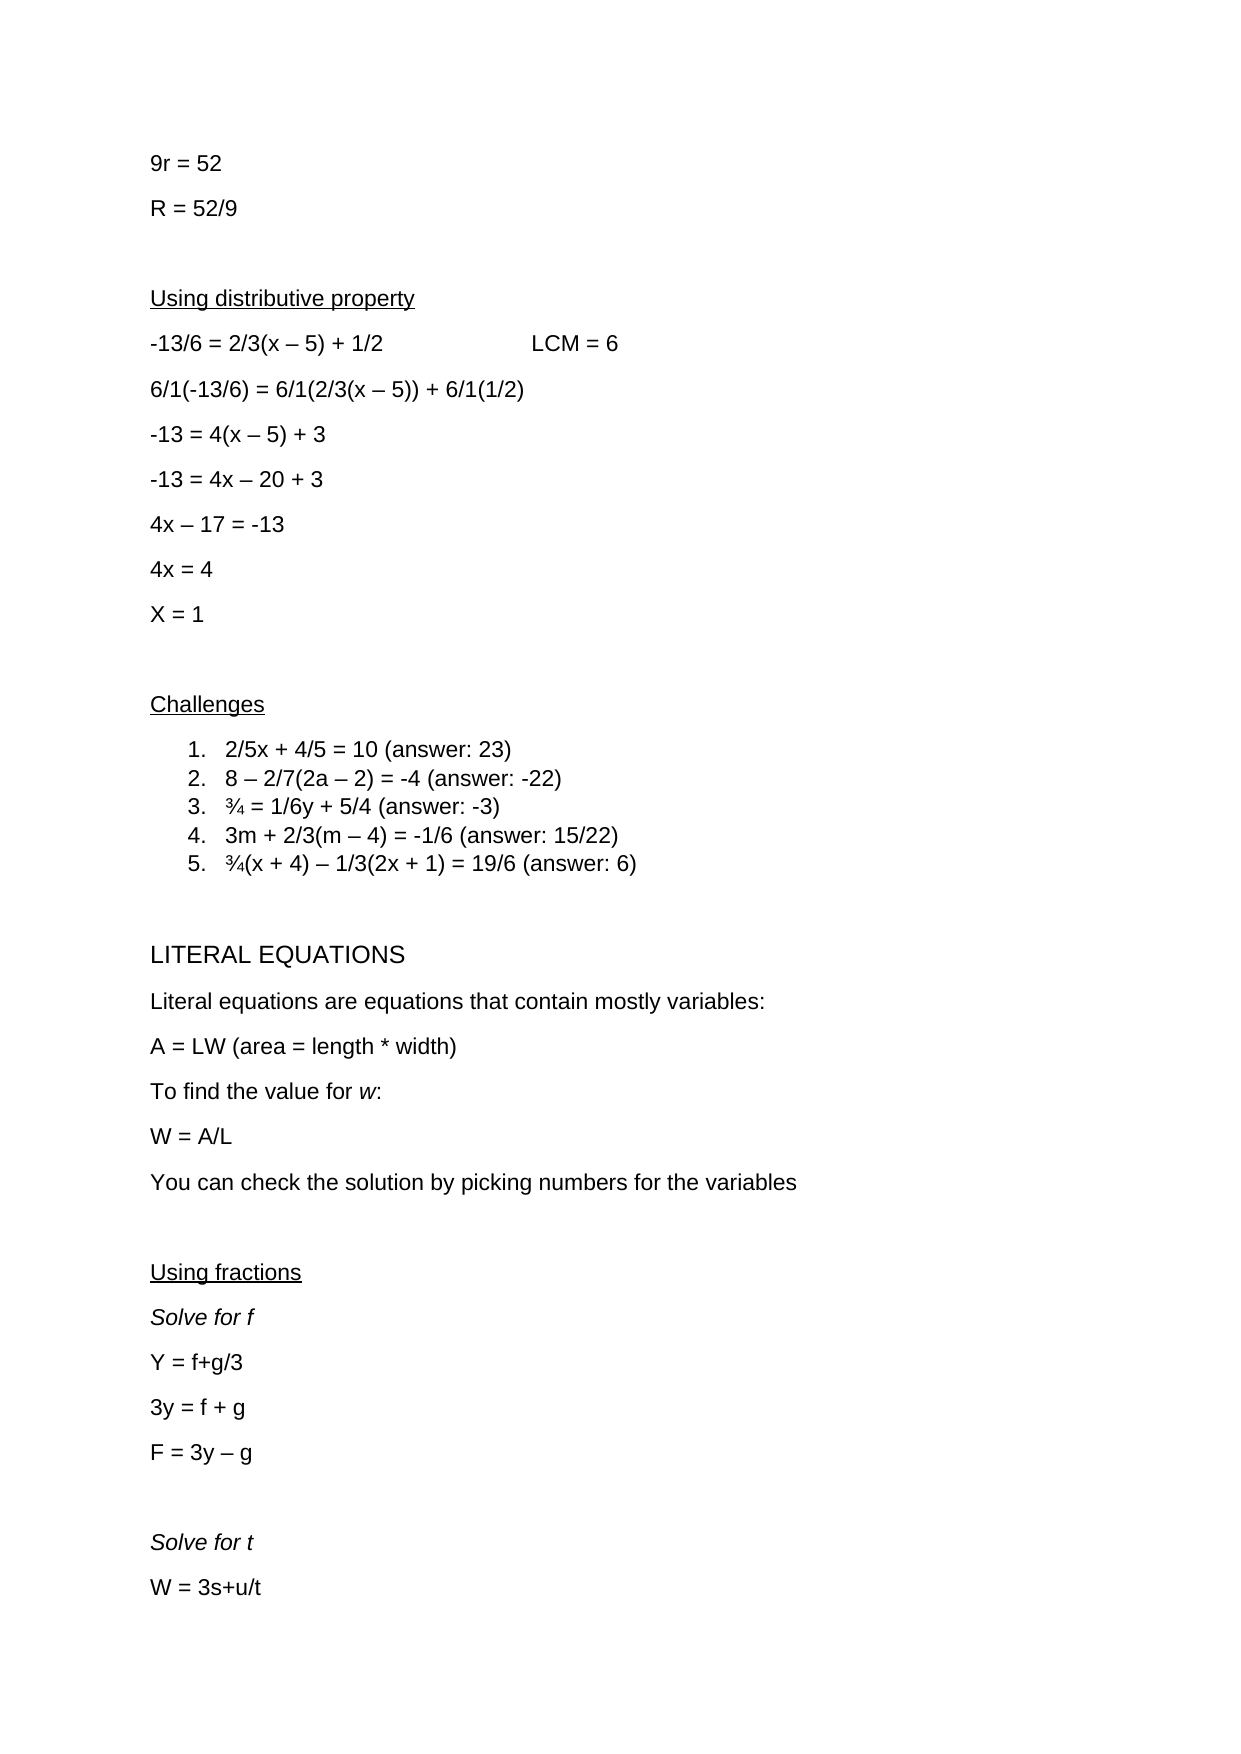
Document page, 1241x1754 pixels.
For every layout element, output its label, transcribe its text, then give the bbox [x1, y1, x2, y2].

text A = LW (area = length * width) [150, 1033, 1090, 1059]
text X = 1 [150, 601, 1090, 627]
text R = 52/9 [150, 195, 1090, 221]
text 3y = f + g [150, 1394, 1090, 1420]
text Literal equations are equations that contain mostly variables: [150, 988, 1090, 1014]
text 9r = 52 [150, 150, 1090, 176]
text To find the value for w: [150, 1078, 1090, 1104]
text W = A/L [150, 1123, 1090, 1150]
text Y = f+g/3 [150, 1349, 1090, 1375]
text Challenges [150, 691, 1090, 718]
text Using distributive property [150, 285, 1090, 312]
list 2/5x + 4/5 = 10 (answer: 23) [187, 736, 1090, 763]
list 3m + 2/3(m – 4) = -1/6 (answer: 15/22) [187, 822, 1090, 848]
text 6/1(-13/6) = 6/1(2/3(x – 5)) + 6/1(1/2) [150, 376, 1090, 402]
text 4x = 4 [150, 556, 1090, 582]
text -13 = 4(x – 5) + 3 [150, 421, 1090, 447]
text Using fractions [150, 1259, 1090, 1285]
text LITERAL EQUATIONS [150, 940, 1090, 969]
list ¾(x + 4) – 1/3(2x + 1) = 19/6 (answer: 6) [187, 850, 1090, 876]
list ¾ = 1/6y + 5/4 (answer: -3) [187, 793, 1090, 819]
list 8 – 2/7(2a – 2) = -4 (answer: -22) [187, 765, 1090, 791]
text F = 3y – g [150, 1439, 1090, 1465]
text -13 = 4x – 20 + 3 [150, 466, 1090, 492]
text You can check the solution by picking numbers for the variables [150, 1168, 1090, 1195]
text Solve for t [150, 1529, 1090, 1556]
text W = 3s+u/t [150, 1574, 1090, 1601]
text 4x – 17 = -13 [150, 511, 1090, 537]
text -13/6 = 2/3(x – 5) + 1/2 LCM = 6 [150, 330, 1090, 357]
text Solve for f [150, 1304, 1090, 1330]
